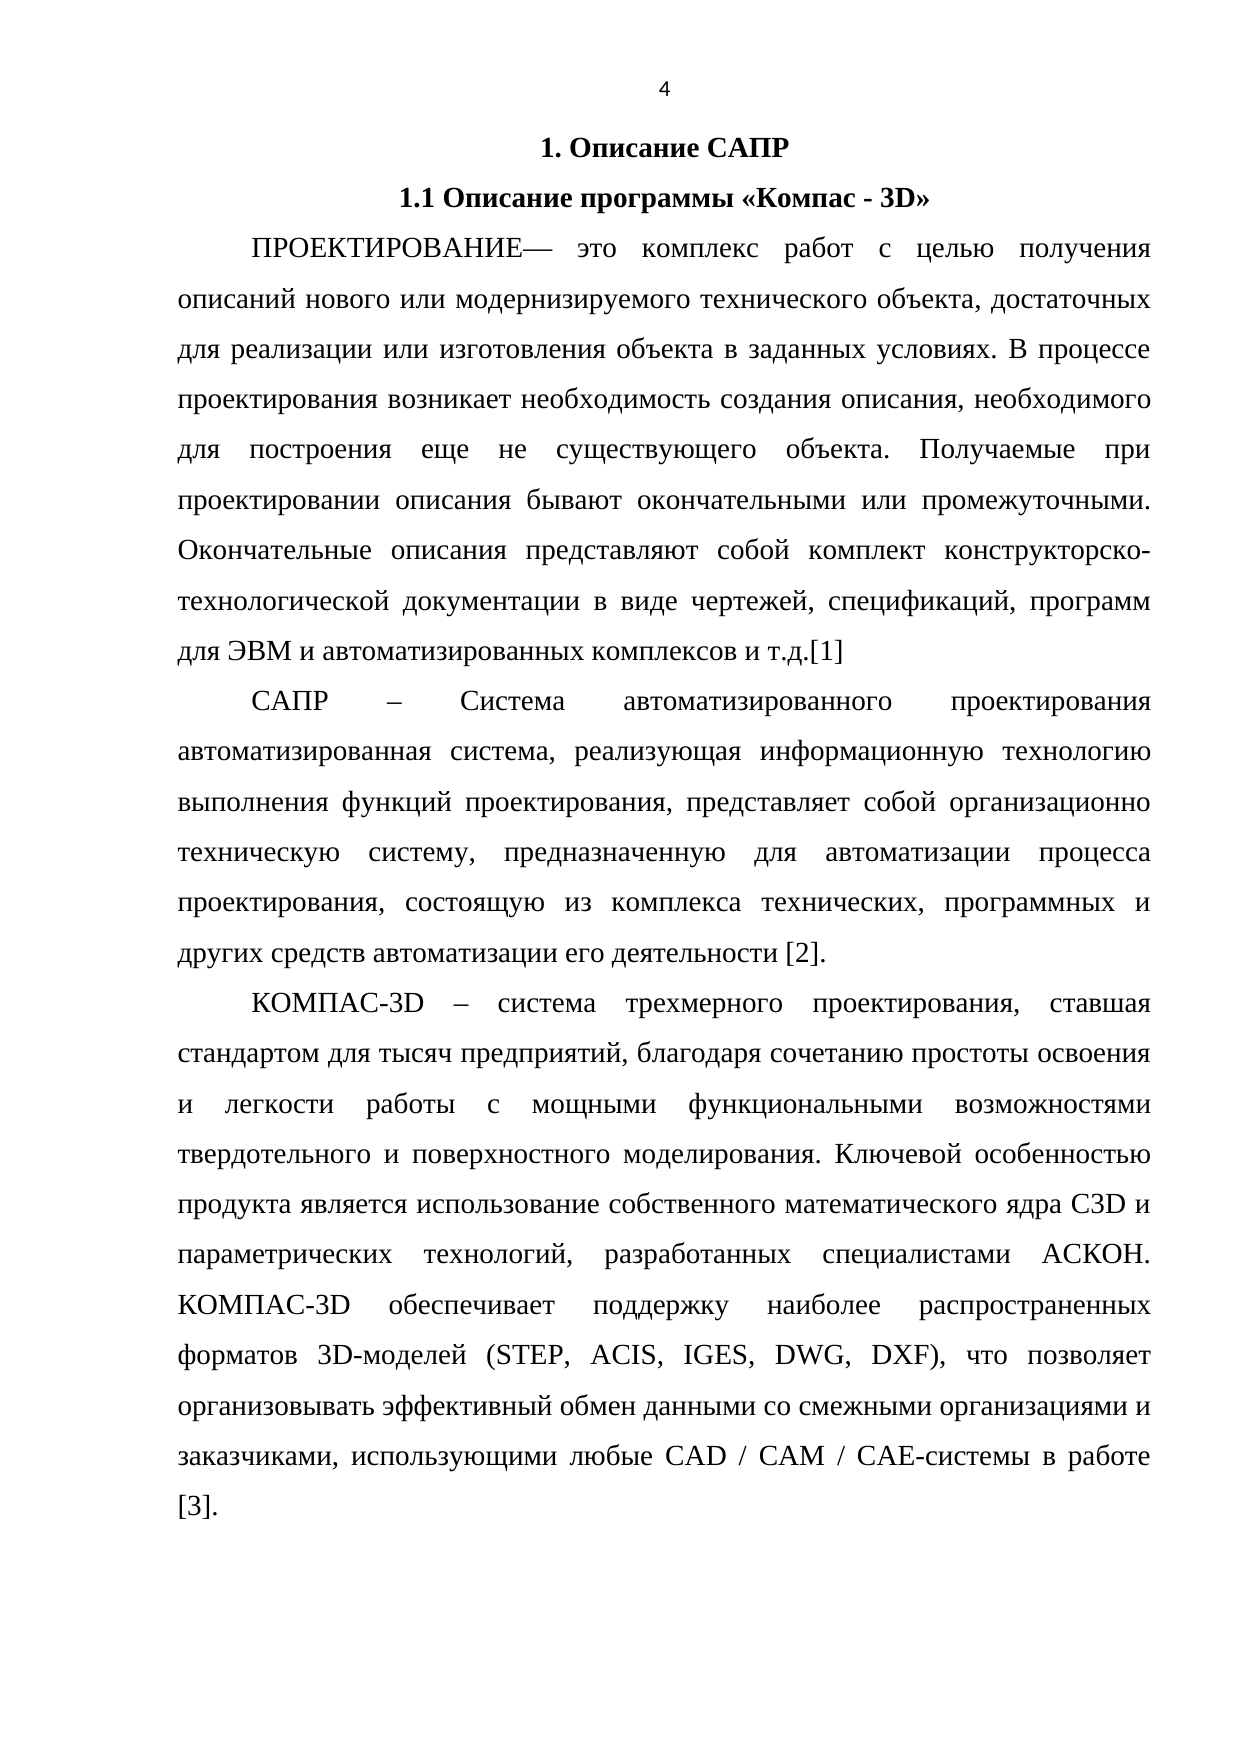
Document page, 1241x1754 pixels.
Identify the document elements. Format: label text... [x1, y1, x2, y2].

text КОМПАС-3D – система трехмерного проектирования, ставшая стандартом для тысяч предприятий, благодаря сочетанию простоты освоения и легкости работы с мощными функциональными возможностями твердотельного и поверхностного моделирования. Ключевой особенностью продукта является использование собственного математического ядра С3D и параметрических технологий, разработанных специалистами АСКОН. КОМПАС-3D обеспечивает поддержку наиболее распространенных форматов 3D-моделей (STEP, ACIS, IGES, DWG, DXF), что позволяет организовывать эффективный обмен данными со смежными организациями и заказчиками, использующими любые CAD / CAM / CAE-системы в работе [3]. [177, 985, 1152, 1522]
subtitle 1. Описание САПР [177, 130, 1152, 163]
text САПР – Система автоматизированного проектирования автоматизированная система, реализующая информационную технологию выполнения функций проектирования, представляет собой организационно техническую систему, предназначенную для автоматизации процесса проектирования, состоящую из комплекса технических, программных и других средств автоматизации его деятельности [2]. [177, 683, 1152, 968]
text ПРОЕКТИРОВАНИЕ— это комплекс работ с целью получения описаний нового или модернизируемого технического объекта, достаточных для реализации или изготовления объекта в заданных условиях. В процессе проектирования возникает необходимость создания описания, необходимого для построения еще не существующего объекта. Получаемые при проектировании описания бывают окончательными или промежуточными. Окончательные описания представляют собой комплект конструкторско-технологической документации в виде чертежей, спецификаций, программ для ЭВМ и автоматизированных комплексов и т.д.[1] [177, 230, 1152, 666]
subtitle 1.1 Описание программы «Компас - 3D» [177, 180, 1152, 214]
